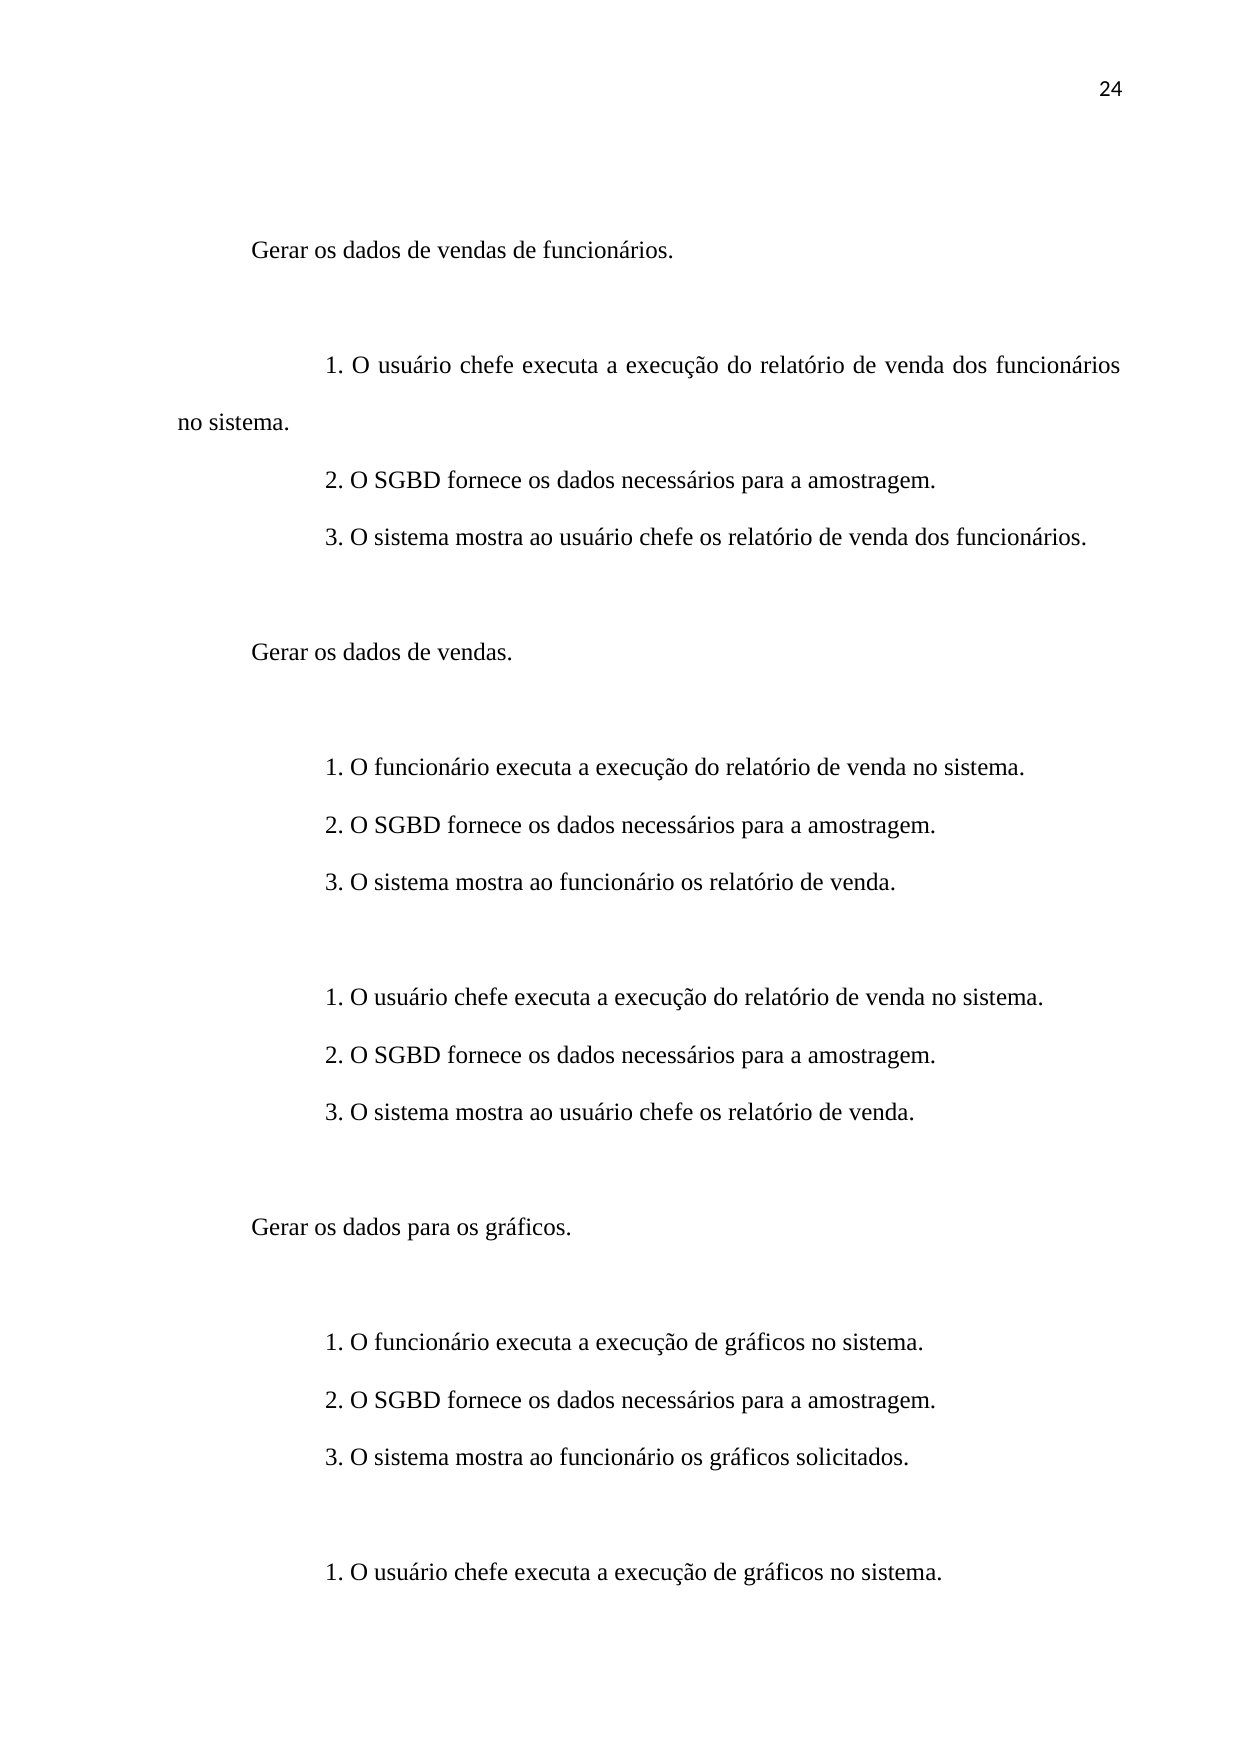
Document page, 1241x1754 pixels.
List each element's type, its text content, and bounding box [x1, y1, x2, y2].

text 1. O funcionário executa a execução do relatório de venda no sistema. [177, 752, 1122, 781]
text Gerar os dados de vendas de funcionários. [177, 235, 1122, 263]
text 1. O usuário chefe executa a execução do relatório de venda dos funcionários no sistema. [177, 350, 1122, 436]
text 2. O SGBD fornece os dados necessários para a amostragem. [177, 1040, 1122, 1068]
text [177, 1385, 1122, 1413]
text 1. O funcionário executa a execução de gráficos no sistema. [177, 1327, 1122, 1356]
text 1. O usuário chefe executa a execução do relatório de venda no sistema. [177, 982, 1122, 1011]
text 1. O usuário chefe executa a execução de gráficos no sistema. [177, 1557, 1122, 1586]
text 3. O sistema mostra ao funcionário os relatório de venda. [177, 867, 1122, 896]
text Gerar os dados para os gráficos. [177, 1212, 1122, 1241]
text 3. O sistema mostra ao funcionário os gráficos solicitados. [177, 1442, 1122, 1471]
text 2. O SGBD fornece os dados necessários para a amostragem. [177, 465, 1122, 493]
text Gerar os dados de vendas. [177, 637, 1122, 666]
text 3. O sistema mostra ao usuário chefe os relatório de venda dos funcionários. [177, 522, 1122, 551]
text 3. O sistema mostra ao usuário chefe os relatório de venda. [177, 1097, 1122, 1126]
text 2. O SGBD fornece os dados necessários para a amostragem. [177, 810, 1122, 838]
